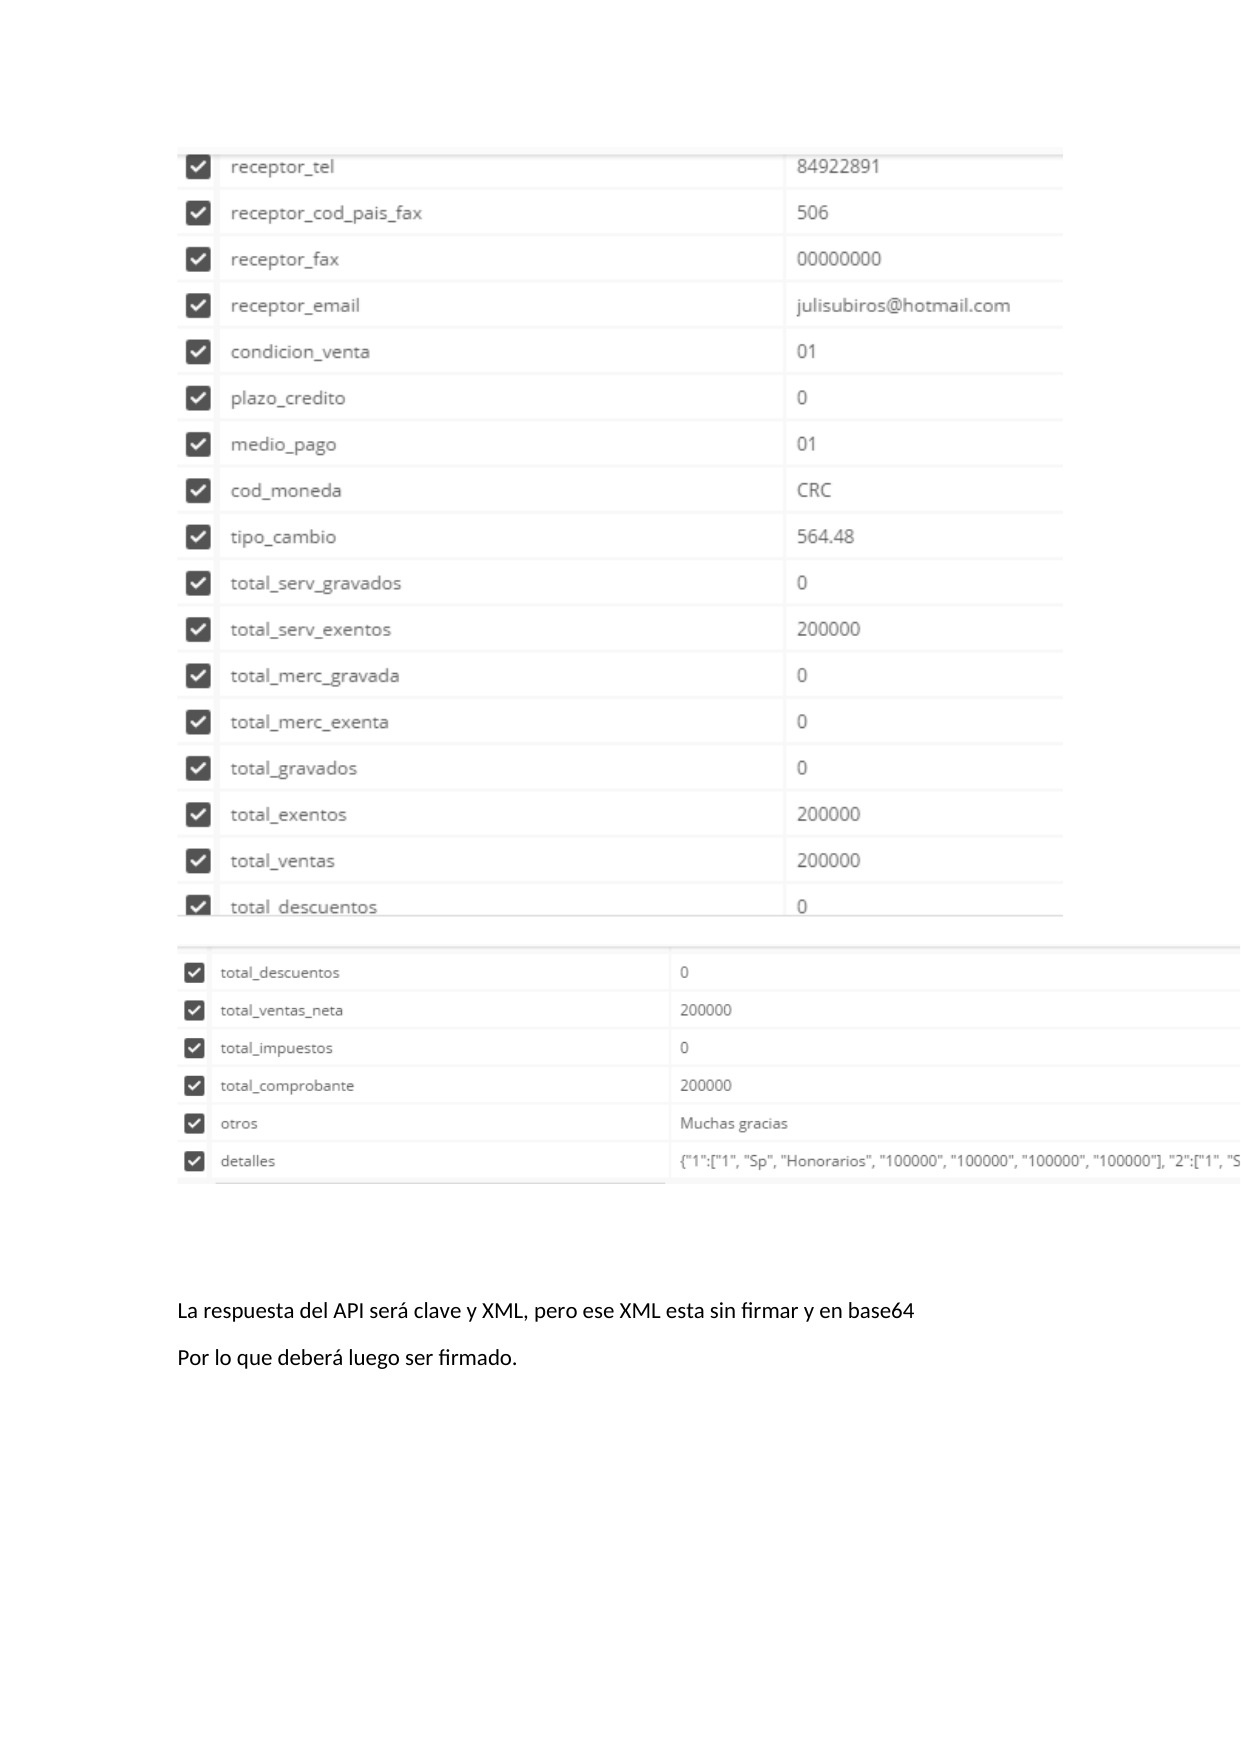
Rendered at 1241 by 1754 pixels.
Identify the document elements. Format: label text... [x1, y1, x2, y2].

text Por lo que deberá luego ser firmado. [177, 1343, 1063, 1371]
text La respuesta del API será clave y XML, pero ese XML esta sin firmar y en base64 [177, 1296, 1063, 1324]
picture [177, 944, 1241, 1184]
picture [177, 147, 1063, 926]
